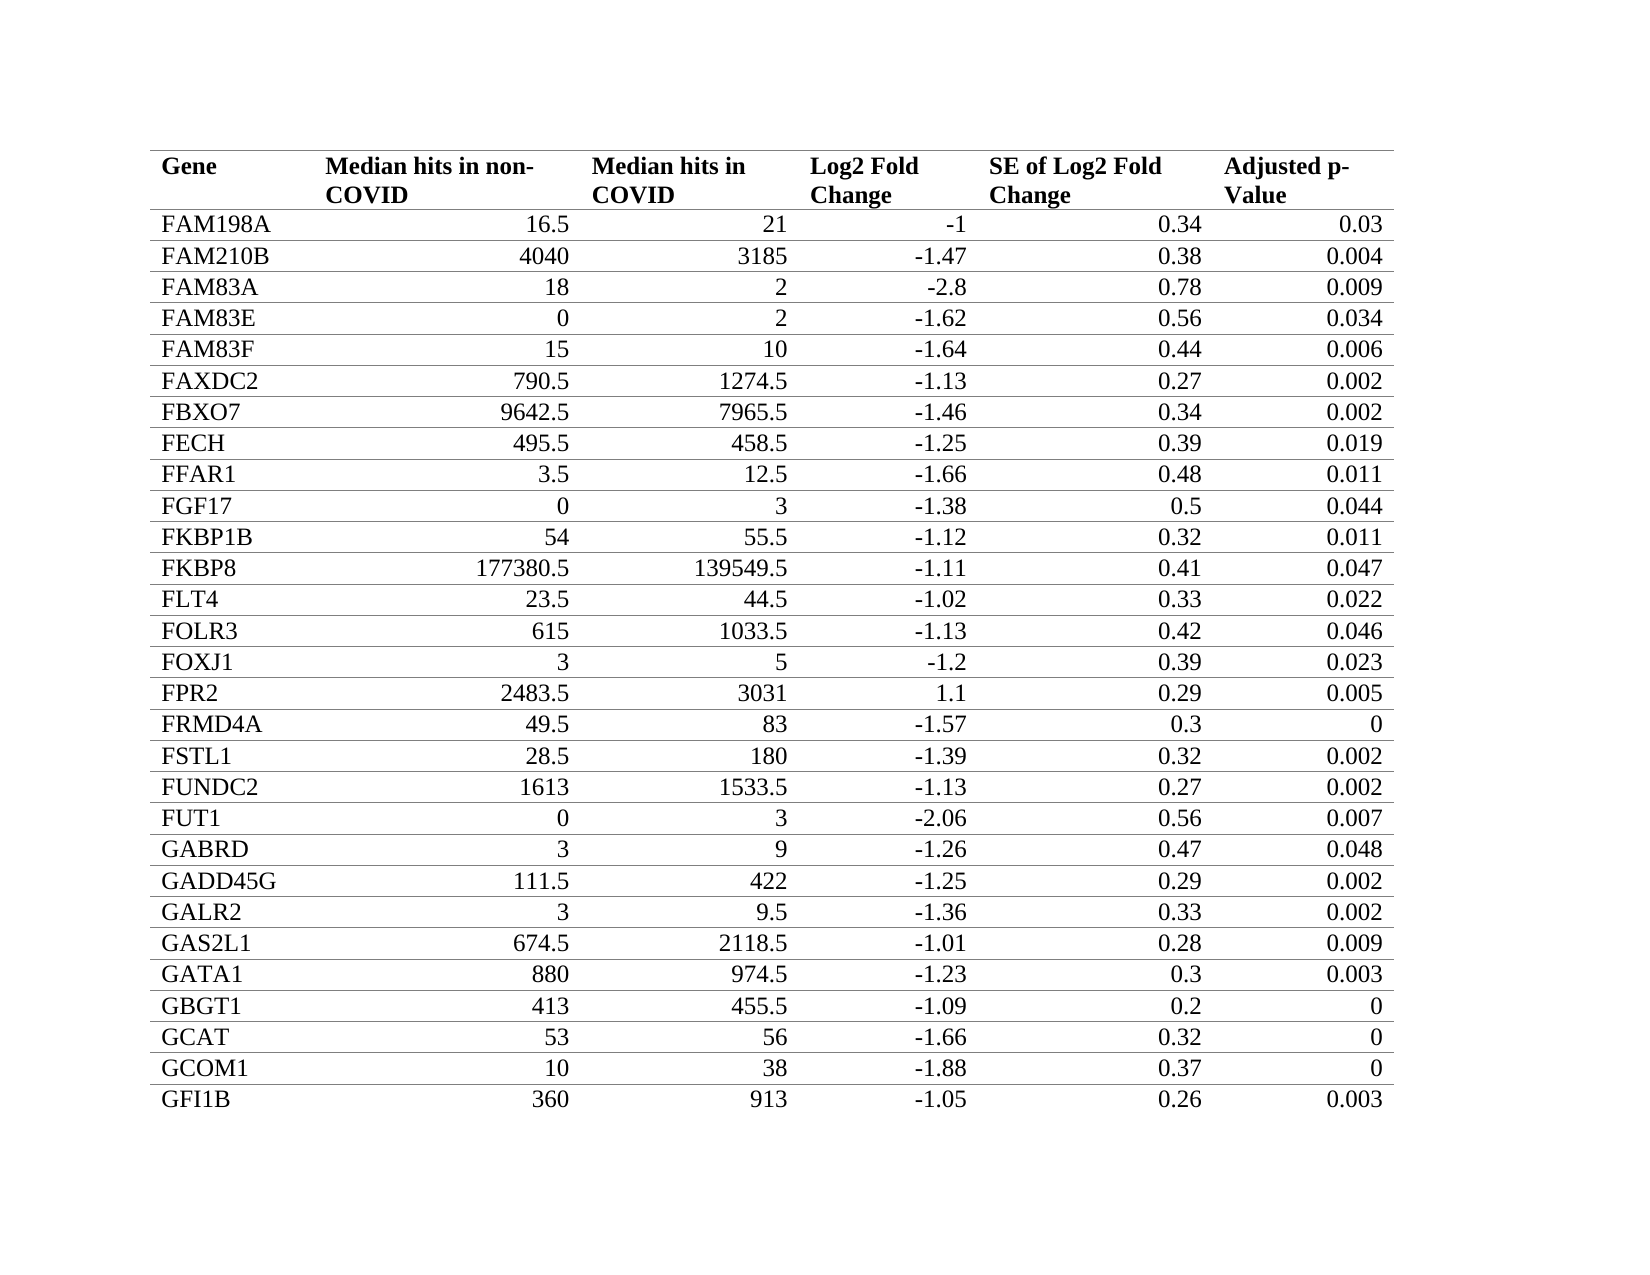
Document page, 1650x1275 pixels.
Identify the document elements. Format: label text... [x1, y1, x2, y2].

table_cell 0.002 [1213, 897, 1394, 927]
table_cell 55.5 [580, 522, 799, 552]
table_cell FOXJ1 [150, 647, 314, 677]
table_cell 1033.5 [580, 616, 799, 646]
table_cell FAM83A [150, 272, 314, 302]
table_cell 9642.5 [314, 397, 580, 427]
table_cell FAM198A [150, 210, 314, 240]
table_cell 0.002 [1213, 397, 1394, 427]
table_cell -1.47 [799, 241, 978, 271]
table_cell 0.39 [978, 647, 1213, 677]
table_cell 15 [314, 335, 580, 365]
table_cell 18 [314, 272, 580, 302]
table_cell 0 [314, 303, 580, 333]
table_cell -1.11 [799, 553, 978, 583]
table_cell 139549.5 [580, 553, 799, 583]
table_cell 413 [314, 991, 580, 1021]
table_cell 0.39 [978, 428, 1213, 458]
table_cell 7965.5 [580, 397, 799, 427]
table_cell 0.2 [978, 991, 1213, 1021]
table_cell 0.44 [978, 335, 1213, 365]
table_cell 0 [314, 491, 580, 521]
table_cell 0.32 [978, 522, 1213, 552]
table_cell 913 [580, 1085, 799, 1115]
table_cell 180 [580, 741, 799, 771]
table_cell 56 [580, 1022, 799, 1052]
table_cell 38 [580, 1053, 799, 1083]
table_cell 0.3 [978, 710, 1213, 740]
table_cell 0 [314, 803, 580, 833]
table_cell 0.38 [978, 241, 1213, 271]
table_cell 3 [314, 647, 580, 677]
table_cell GCOM1 [150, 1053, 314, 1083]
table_cell 0.56 [978, 803, 1213, 833]
table_cell 0.78 [978, 272, 1213, 302]
table_cell 0.3 [978, 960, 1213, 990]
table_cell -1.25 [799, 866, 978, 896]
table_cell 0 [1213, 1022, 1394, 1052]
table_cell 422 [580, 866, 799, 896]
table_header Log2 Fold Change [799, 151, 978, 208]
table_cell 3185 [580, 241, 799, 271]
table_cell 0.044 [1213, 491, 1394, 521]
table_cell 0.002 [1213, 366, 1394, 396]
table_cell -2.06 [799, 803, 978, 833]
table_cell 1533.5 [580, 772, 799, 802]
table_cell -1.13 [799, 366, 978, 396]
table_cell 12.5 [580, 460, 799, 490]
table_cell -1.13 [799, 772, 978, 802]
table_cell GABRD [150, 835, 314, 865]
table_cell FAM83F [150, 335, 314, 365]
table_cell 3 [580, 803, 799, 833]
table_cell 0.034 [1213, 303, 1394, 333]
table_cell 455.5 [580, 991, 799, 1021]
table_cell 0.007 [1213, 803, 1394, 833]
table_cell 0.048 [1213, 835, 1394, 865]
table_cell 0.28 [978, 928, 1213, 958]
table_cell -1.36 [799, 897, 978, 927]
table_cell -1.46 [799, 397, 978, 427]
table_cell 23.5 [314, 585, 580, 615]
table_cell 16.5 [314, 210, 580, 240]
table_cell 0.011 [1213, 460, 1394, 490]
table_cell 3031 [580, 678, 799, 708]
table_cell -1.64 [799, 335, 978, 365]
table_cell 9.5 [580, 897, 799, 927]
table_cell -1.2 [799, 647, 978, 677]
table_cell -1.62 [799, 303, 978, 333]
table_header Median hits in COVID [580, 151, 799, 208]
table_cell FPR2 [150, 678, 314, 708]
table_cell 0.27 [978, 772, 1213, 802]
table_cell 974.5 [580, 960, 799, 990]
table_cell 0.33 [978, 897, 1213, 927]
table_cell 0.03 [1213, 210, 1394, 240]
table_cell FAM83E [150, 303, 314, 333]
table_cell -1.01 [799, 928, 978, 958]
table_cell 1274.5 [580, 366, 799, 396]
table_cell -1.02 [799, 585, 978, 615]
table_cell FGF17 [150, 491, 314, 521]
table_cell 4040 [314, 241, 580, 271]
table_cell -1.38 [799, 491, 978, 521]
table_cell FSTL1 [150, 741, 314, 771]
table_cell 2483.5 [314, 678, 580, 708]
table_cell FOLR3 [150, 616, 314, 646]
table_cell 0.42 [978, 616, 1213, 646]
table_cell 0.5 [978, 491, 1213, 521]
table_cell 0.47 [978, 835, 1213, 865]
table_cell -1.23 [799, 960, 978, 990]
table_cell 49.5 [314, 710, 580, 740]
table_cell GATA1 [150, 960, 314, 990]
table_cell 2118.5 [580, 928, 799, 958]
table_cell 458.5 [580, 428, 799, 458]
table_cell 0.29 [978, 866, 1213, 896]
table_cell 0.29 [978, 678, 1213, 708]
table_cell 0 [1213, 1053, 1394, 1083]
table_cell 0.34 [978, 397, 1213, 427]
table_cell FUT1 [150, 803, 314, 833]
table_cell 0 [1213, 991, 1394, 1021]
table_cell GALR2 [150, 897, 314, 927]
table_cell 0.005 [1213, 678, 1394, 708]
table_cell -1.88 [799, 1053, 978, 1083]
table_cell 9 [580, 835, 799, 865]
table_cell 3 [580, 491, 799, 521]
table_cell 83 [580, 710, 799, 740]
table_cell 0.009 [1213, 928, 1394, 958]
table_header Gene [150, 151, 314, 208]
table_cell 0.006 [1213, 335, 1394, 365]
table_cell -1.66 [799, 1022, 978, 1052]
table_cell 3.5 [314, 460, 580, 490]
table_cell FUNDC2 [150, 772, 314, 802]
table_cell 360 [314, 1085, 580, 1115]
table_cell 0.003 [1213, 960, 1394, 990]
table_header Median hits in non-COVID [314, 151, 580, 208]
table_cell GBGT1 [150, 991, 314, 1021]
table_header Adjusted p-Value [1213, 151, 1394, 208]
table_cell 0.022 [1213, 585, 1394, 615]
table_cell 0.48 [978, 460, 1213, 490]
table_cell 0.34 [978, 210, 1213, 240]
table_cell -1.05 [799, 1085, 978, 1115]
table_cell 674.5 [314, 928, 580, 958]
table_cell FECH [150, 428, 314, 458]
table_cell 44.5 [580, 585, 799, 615]
table_cell FBXO7 [150, 397, 314, 427]
table_cell 0.047 [1213, 553, 1394, 583]
table_cell 0.56 [978, 303, 1213, 333]
table_cell FAM210B [150, 241, 314, 271]
table_cell GAS2L1 [150, 928, 314, 958]
table_cell 54 [314, 522, 580, 552]
table_cell 0.004 [1213, 241, 1394, 271]
table_cell 10 [314, 1053, 580, 1083]
table_cell -1.26 [799, 835, 978, 865]
table_cell 0.32 [978, 741, 1213, 771]
table_cell 1613 [314, 772, 580, 802]
table_cell 0.046 [1213, 616, 1394, 646]
table_cell 53 [314, 1022, 580, 1052]
table_cell -2.8 [799, 272, 978, 302]
table_cell -1.39 [799, 741, 978, 771]
table_cell 0.41 [978, 553, 1213, 583]
table_cell 615 [314, 616, 580, 646]
table_cell -1.66 [799, 460, 978, 490]
table_cell 28.5 [314, 741, 580, 771]
table_cell -1.25 [799, 428, 978, 458]
table_cell GFI1B [150, 1085, 314, 1115]
table_cell 2 [580, 303, 799, 333]
table_cell FFAR1 [150, 460, 314, 490]
table_cell 3 [314, 835, 580, 865]
table_header SE of Log2 Fold Change [978, 151, 1213, 208]
table_cell GADD45G [150, 866, 314, 896]
table_cell -1.09 [799, 991, 978, 1021]
table_cell 111.5 [314, 866, 580, 896]
table_cell 0.023 [1213, 647, 1394, 677]
table_cell FAXDC2 [150, 366, 314, 396]
table_cell 0.002 [1213, 866, 1394, 896]
table_cell 880 [314, 960, 580, 990]
table_cell GCAT [150, 1022, 314, 1052]
table_cell -1.57 [799, 710, 978, 740]
table_cell 0.003 [1213, 1085, 1394, 1115]
table_cell 0.011 [1213, 522, 1394, 552]
table_cell 0.019 [1213, 428, 1394, 458]
table_cell FRMD4A [150, 710, 314, 740]
table_cell 0.26 [978, 1085, 1213, 1115]
table_cell 0.27 [978, 366, 1213, 396]
table_cell 177380.5 [314, 553, 580, 583]
table_cell -1.12 [799, 522, 978, 552]
table_cell 0.009 [1213, 272, 1394, 302]
table_cell 495.5 [314, 428, 580, 458]
table_cell -1 [799, 210, 978, 240]
table_cell 21 [580, 210, 799, 240]
table_cell 790.5 [314, 366, 580, 396]
table_cell 3 [314, 897, 580, 927]
table_cell -1.13 [799, 616, 978, 646]
table_cell 0.002 [1213, 741, 1394, 771]
table_cell 10 [580, 335, 799, 365]
table_cell FKBP8 [150, 553, 314, 583]
table_cell FLT4 [150, 585, 314, 615]
table_cell 0 [1213, 710, 1394, 740]
table_cell 5 [580, 647, 799, 677]
table_cell 0.37 [978, 1053, 1213, 1083]
table_cell 0.33 [978, 585, 1213, 615]
table_cell 2 [580, 272, 799, 302]
table_cell 0.32 [978, 1022, 1213, 1052]
table_cell 0.002 [1213, 772, 1394, 802]
table_cell FKBP1B [150, 522, 314, 552]
table_cell 1.1 [799, 678, 978, 708]
